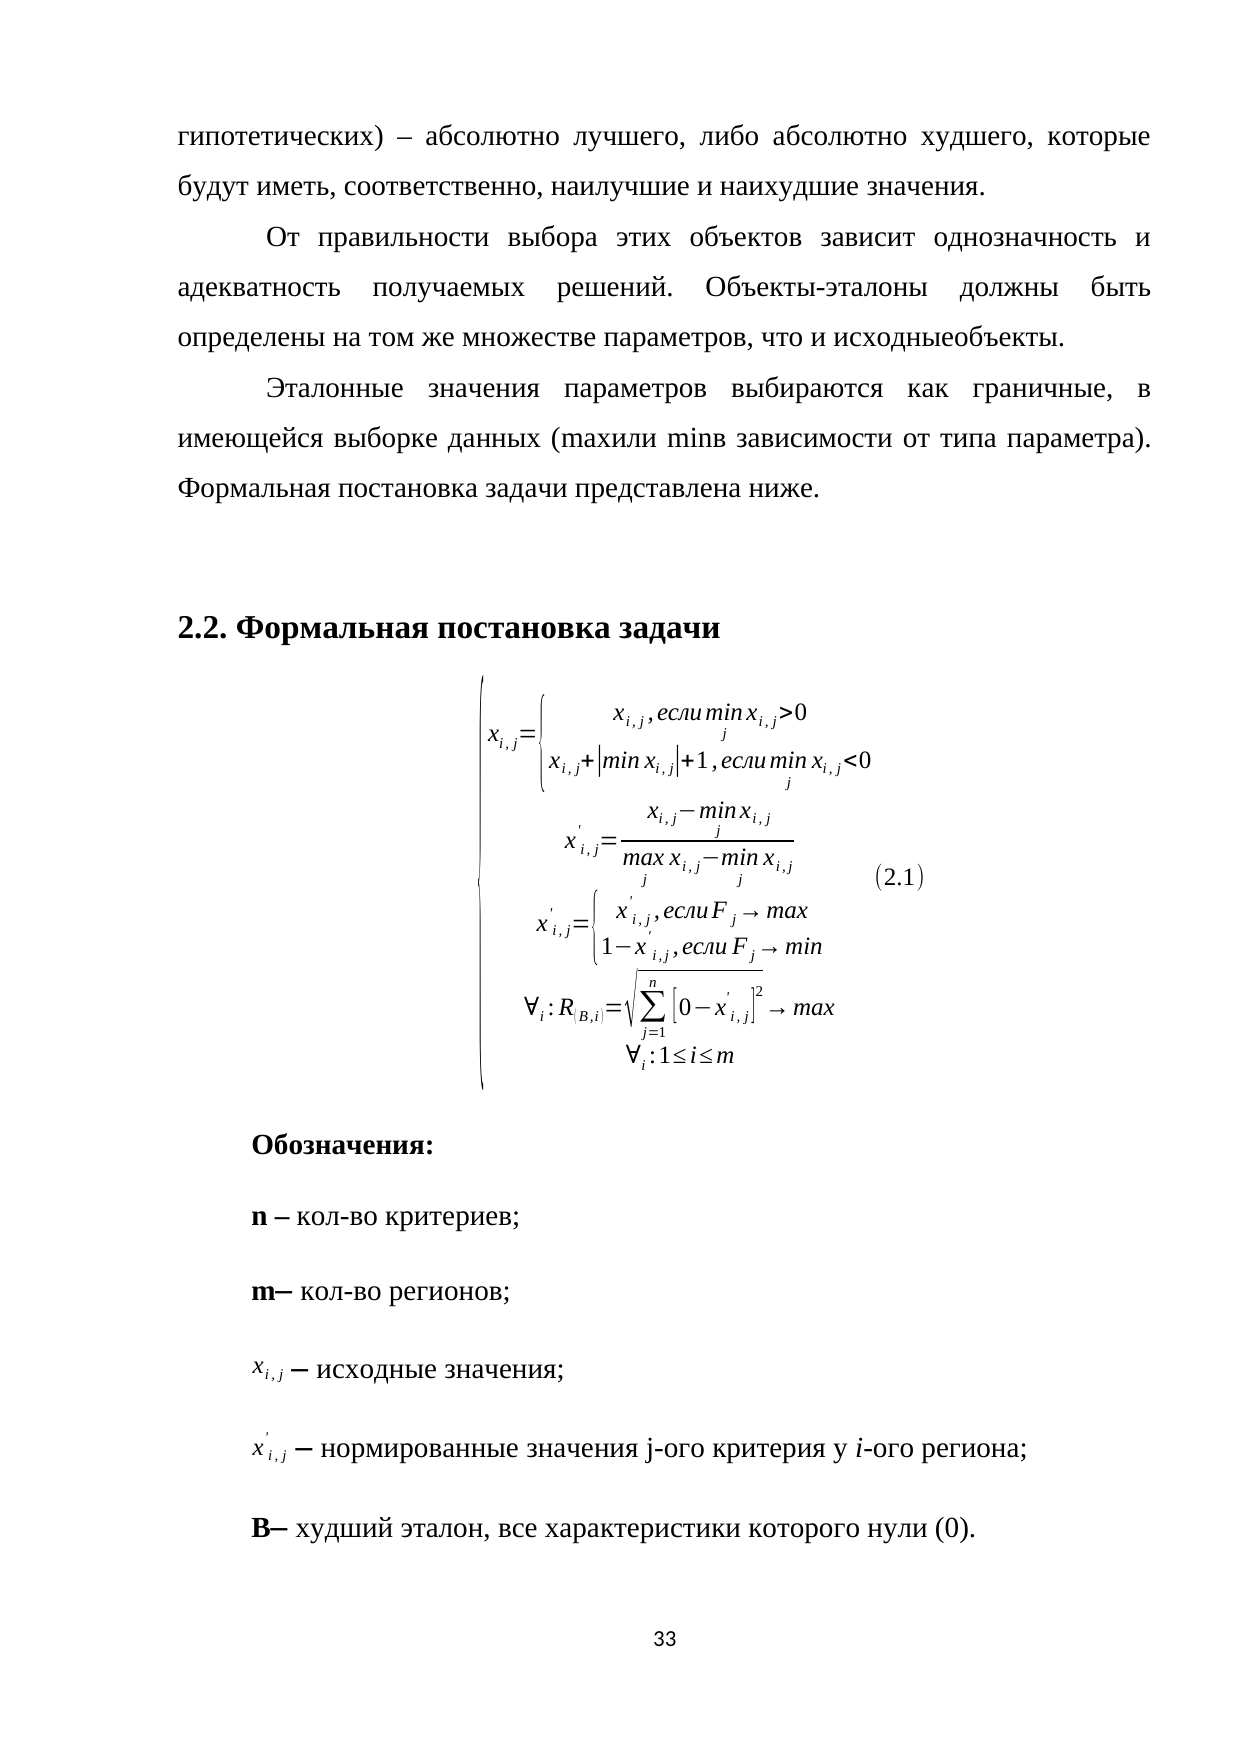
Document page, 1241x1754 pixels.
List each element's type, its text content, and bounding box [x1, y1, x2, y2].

text От правильности выбора этих объектов зависит однозначность и адекватность получаемых решений. Объекты-эталоны должны быть определены на том же множестве параметров, что и исходныеобъекты. [177, 219, 1152, 353]
text m– кол-во регионов; [177, 1269, 1152, 1308]
text n – кол-во критериев; [177, 1198, 1152, 1232]
text Эталонные значения параметров выбираются как граничные, в имеющейся выборке данных (maxили minв зависимости от типа параметра). Формальная постановка задачи представлена ниже. [177, 370, 1152, 504]
subtitle 2.2. Формальная постановка задачи [177, 607, 1152, 646]
text B– худший эталон, все характеристики которого нули (0). [177, 1506, 1152, 1545]
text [177, 118, 1152, 202]
text – исходные значения; [177, 1348, 1152, 1386]
text Обозначения: [177, 1127, 1152, 1161]
text – нормированные значения j-ого критерия у i-ого региона; [177, 1426, 1152, 1466]
